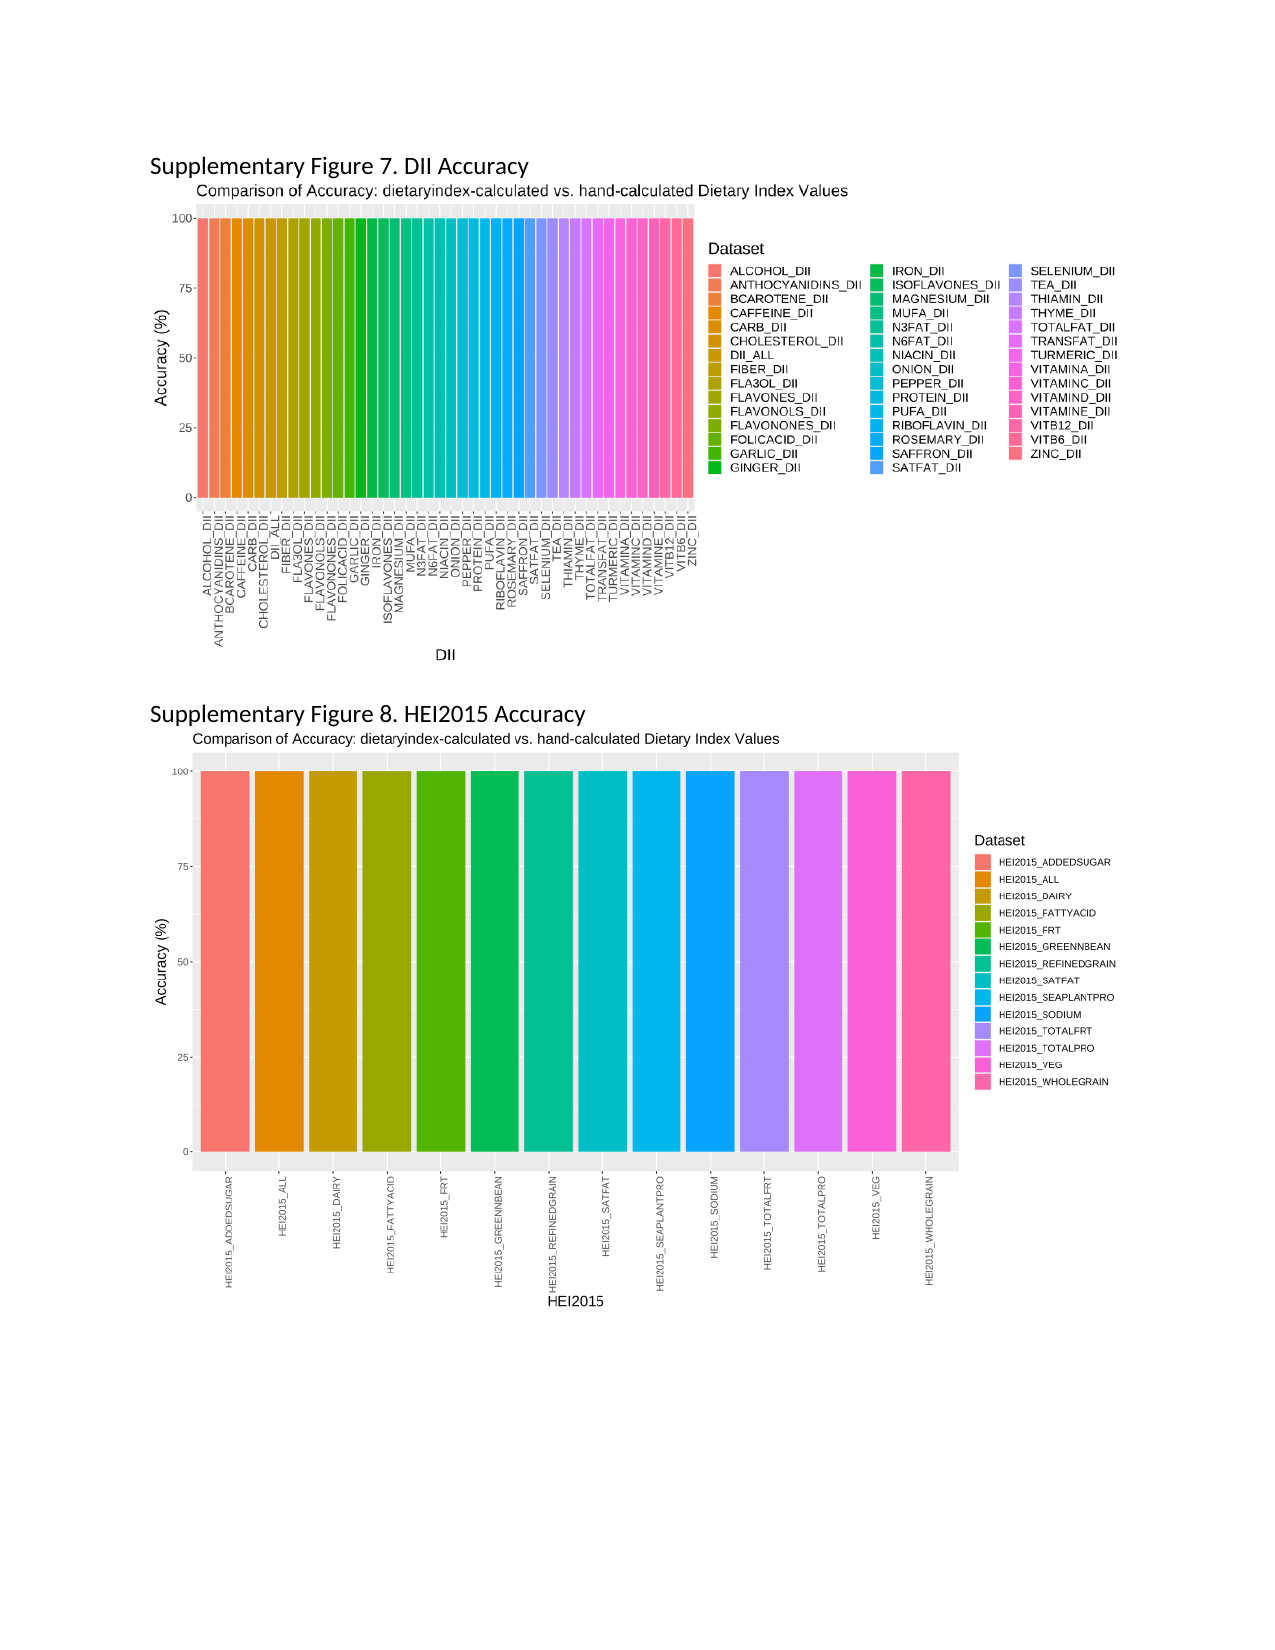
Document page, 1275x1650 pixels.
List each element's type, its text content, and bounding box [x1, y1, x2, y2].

text Supplementary Figure 8. HEI2015 Accuracy [150, 698, 1125, 729]
text Supplementary Figure 7. DII Accuracy [150, 150, 1125, 180]
picture [150, 180, 1125, 668]
picture [150, 729, 1125, 1314]
